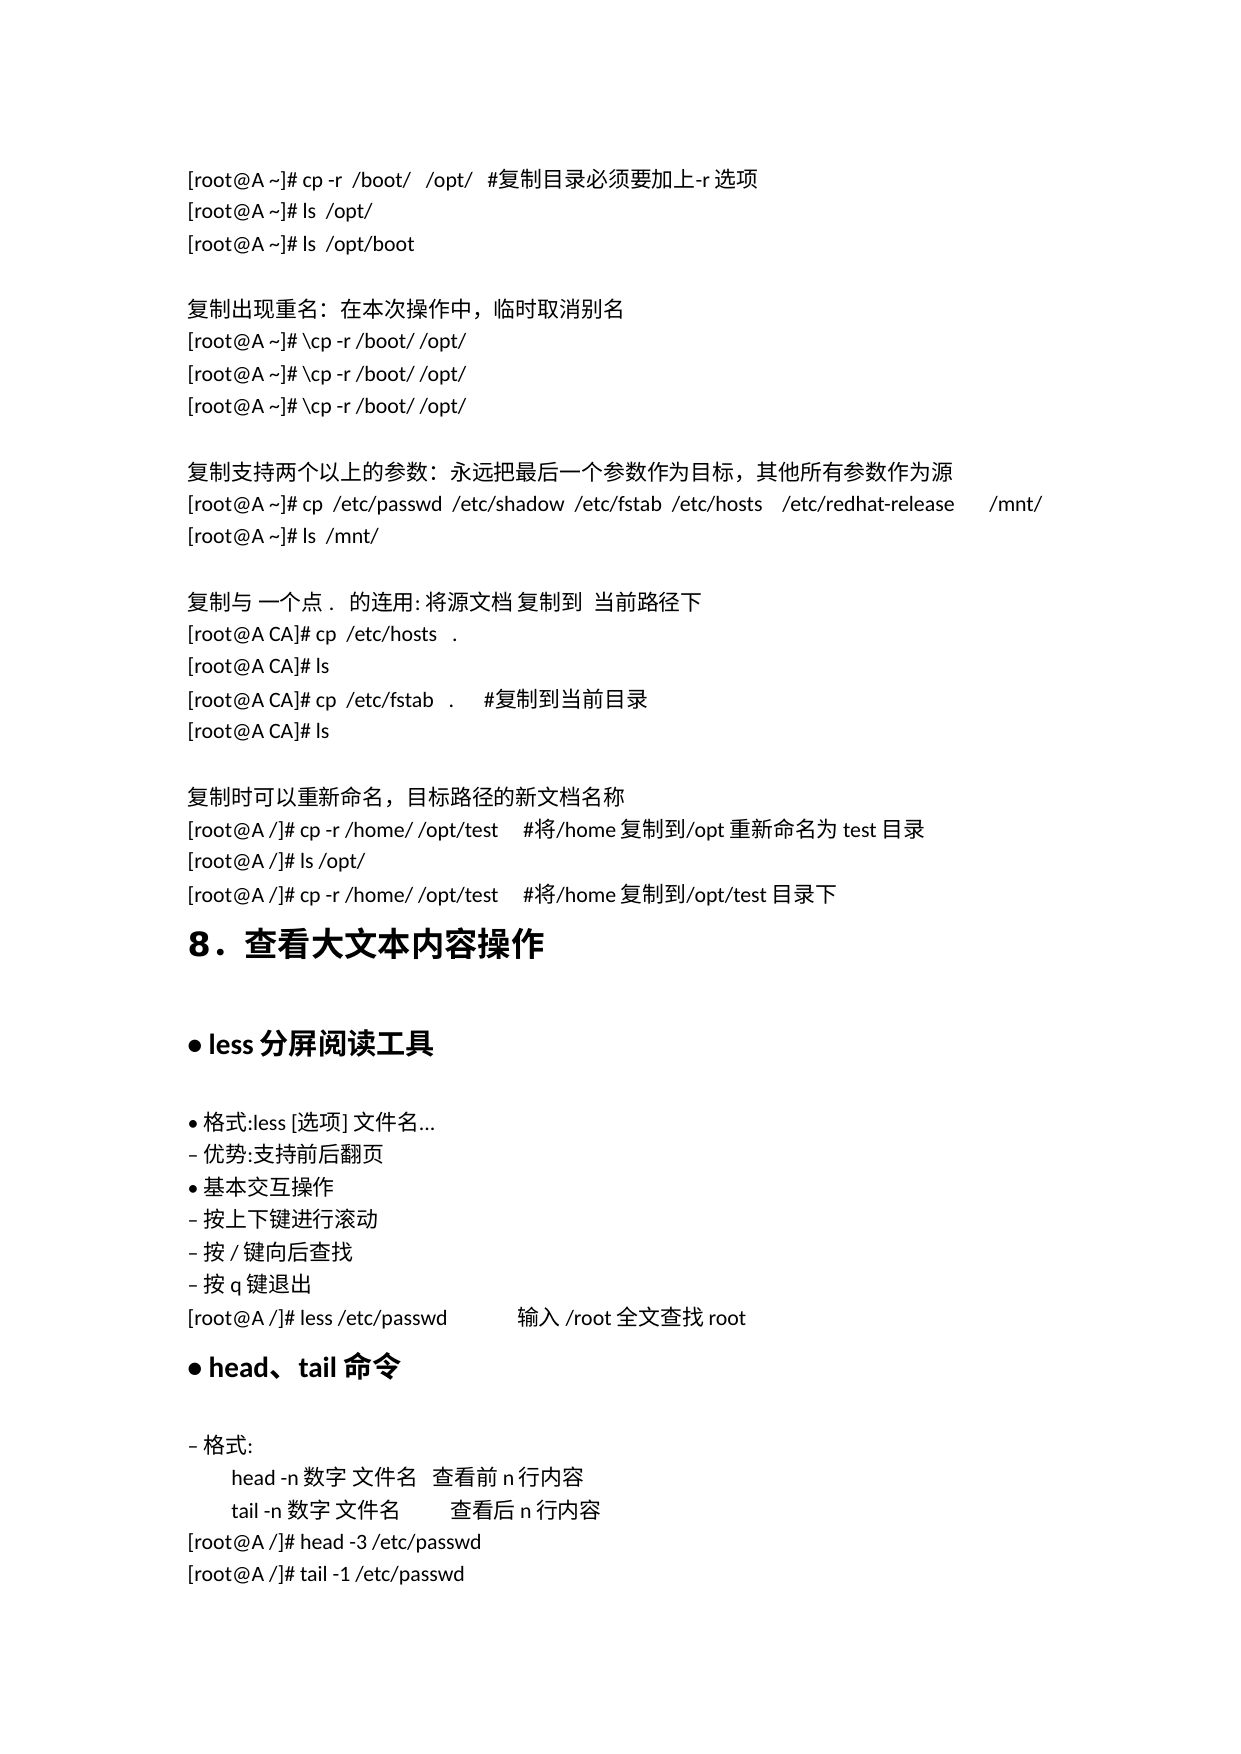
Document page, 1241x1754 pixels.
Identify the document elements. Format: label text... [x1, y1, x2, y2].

text [root@A ~]# ls /opt/ [187, 194, 1053, 227]
text [root@A /]# ls /opt/ [187, 844, 1053, 877]
text – 按 q 键退出 [187, 1267, 1053, 1299]
text [root@A CA]# ls [187, 714, 1053, 747]
subtitle • head、tail 命令 [187, 1332, 1053, 1397]
text – 按 / 键向后查找 [187, 1234, 1053, 1267]
text – 格式: [187, 1427, 1053, 1460]
text [root@A /]# cp -r /home/ /opt/test #将/home复制到/opt重新命名为test目录 [187, 812, 1053, 844]
text 复制时可以重新命名，目标路径的新文档名称 [187, 779, 1053, 812]
text • 基本交互操作 [187, 1169, 1053, 1202]
text tail -n 数字 文件名 查看后n行内容 [187, 1492, 1053, 1525]
text [root@A /]# cp -r /home/ /opt/test #将/home复制到/opt/test目录下 [187, 877, 1053, 909]
text [root@A CA]# cp /etc/fstab . #复制到当前目录 [187, 682, 1053, 714]
text [root@A ~]# ls /mnt/ [187, 519, 1053, 552]
text 复制支持两个以上的参数：永远把最后一个参数作为目标，其他所有参数作为源 [187, 454, 1053, 487]
text [root@A CA]# cp /etc/hosts . [187, 617, 1053, 649]
text [root@A ~]# \cp -r /boot/ /opt/ [187, 357, 1053, 389]
text [root@A ~]# \cp -r /boot/ /opt/ [187, 324, 1053, 357]
text 复制出现重名：在本次操作中，临时取消别名 [187, 292, 1053, 324]
text – 按上下键进行滚动 [187, 1202, 1053, 1234]
text [root@A /]# head -3 /etc/passwd [187, 1525, 1053, 1557]
text 复制与 一个点 . 的连用: 将源文档 复制到 当前路径下 [187, 584, 1053, 617]
subtitle • less分屏阅读工具 [187, 1009, 1053, 1074]
text [root@A ~]# cp -r /boot/ /opt/ #复制目录必须要加上-r选项 [187, 162, 1053, 194]
text [root@A ~]# cp /etc/passwd /etc/shadow /etc/fstab /etc/hosts /etc/redhat-release /mnt/ [187, 487, 1053, 519]
subtitle 8．查看大文本内容操作 [187, 909, 1053, 974]
text [root@A ~]# \cp -r /boot/ /opt/ [187, 389, 1053, 422]
text – 优势:支持前后翻页 [187, 1137, 1053, 1169]
text • 格式:less [选项] 文件名... [187, 1104, 1053, 1137]
text [root@A CA]# ls [187, 649, 1053, 682]
text head -n 数字 文件名 查看前n行内容 [187, 1460, 1053, 1492]
text [root@A /]# tail -1 /etc/passwd [187, 1557, 1053, 1590]
text [root@A /]# less /etc/passwd 输入 /root 全文查找root [187, 1299, 1053, 1332]
text [root@A ~]# ls /opt/boot [187, 227, 1053, 259]
